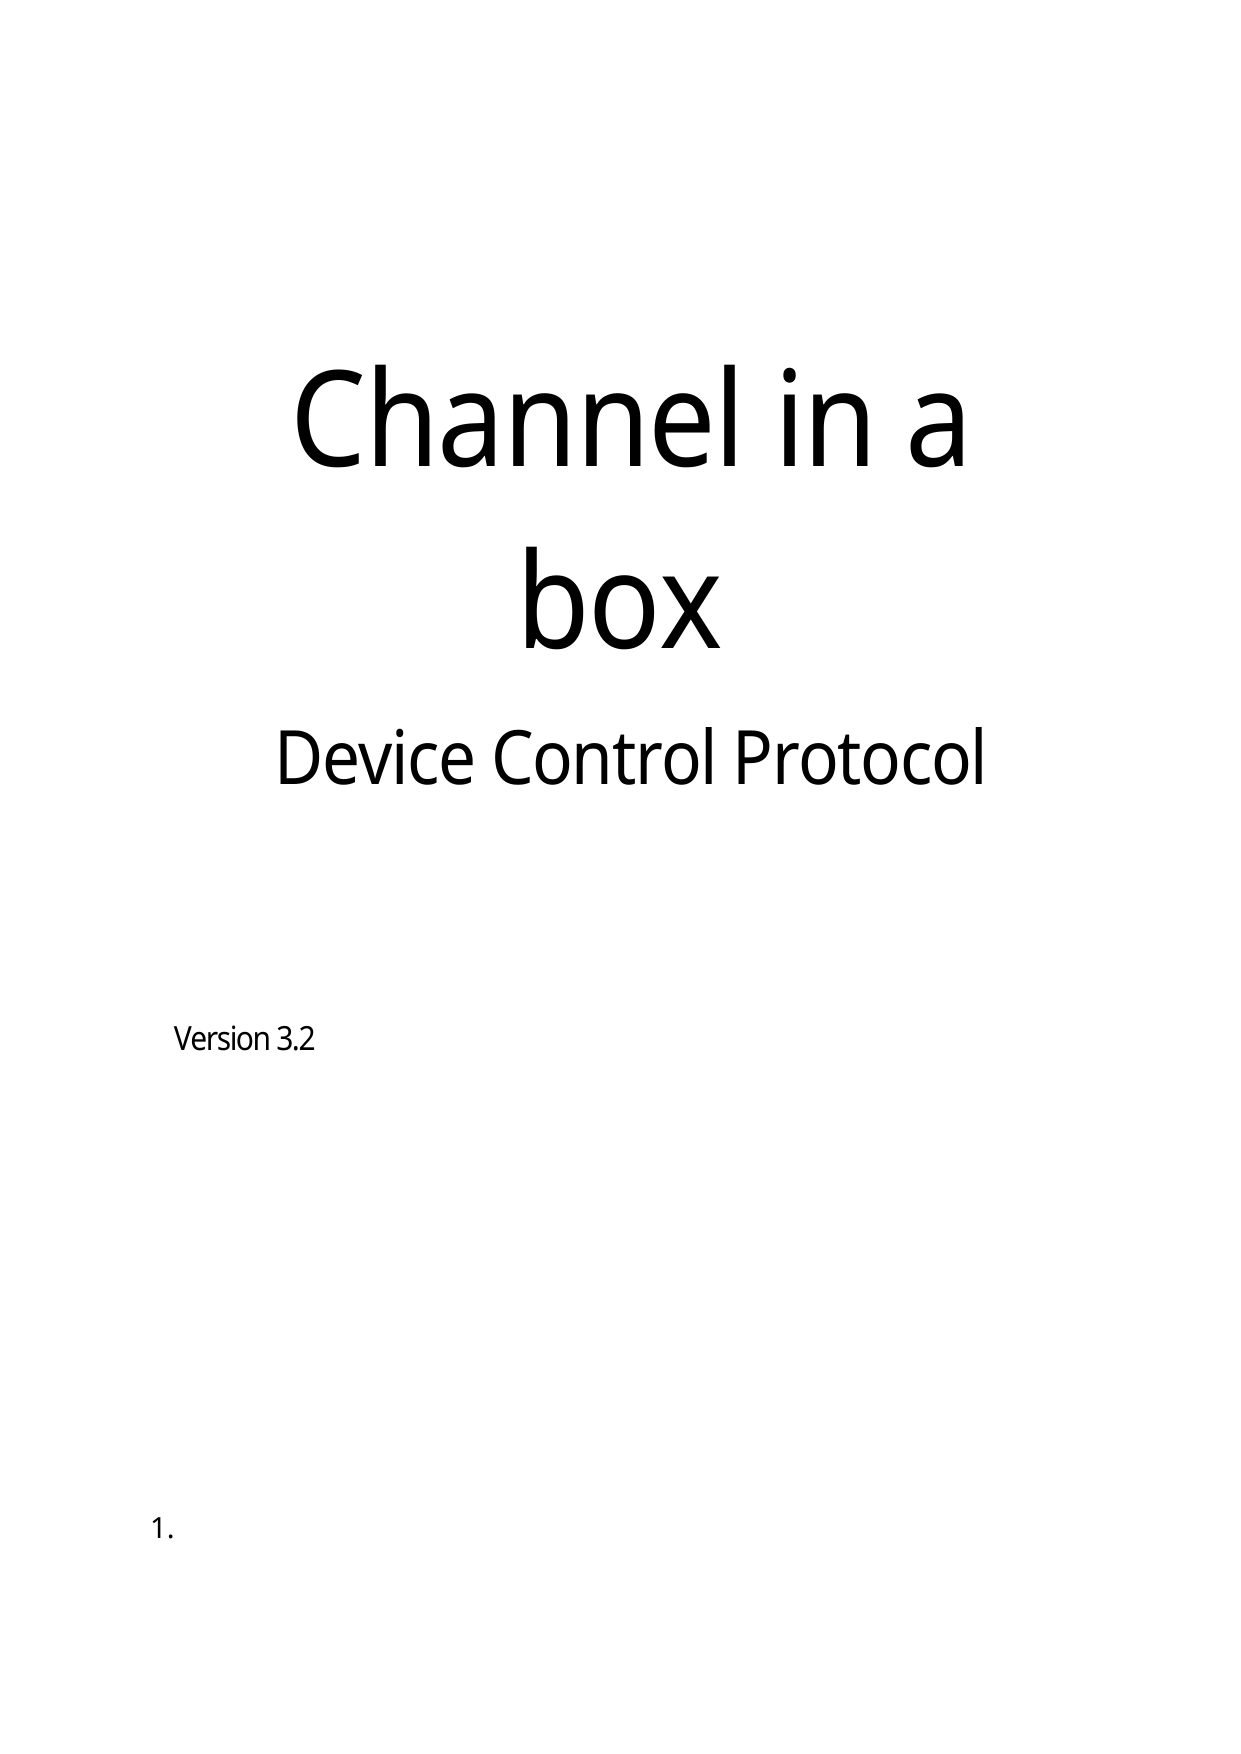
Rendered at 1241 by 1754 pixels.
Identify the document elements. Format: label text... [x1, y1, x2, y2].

text Version 3.2 [150, 1014, 1090, 1060]
text Channel in a box [150, 324, 1090, 687]
text Device Control Protocol [150, 704, 1090, 806]
